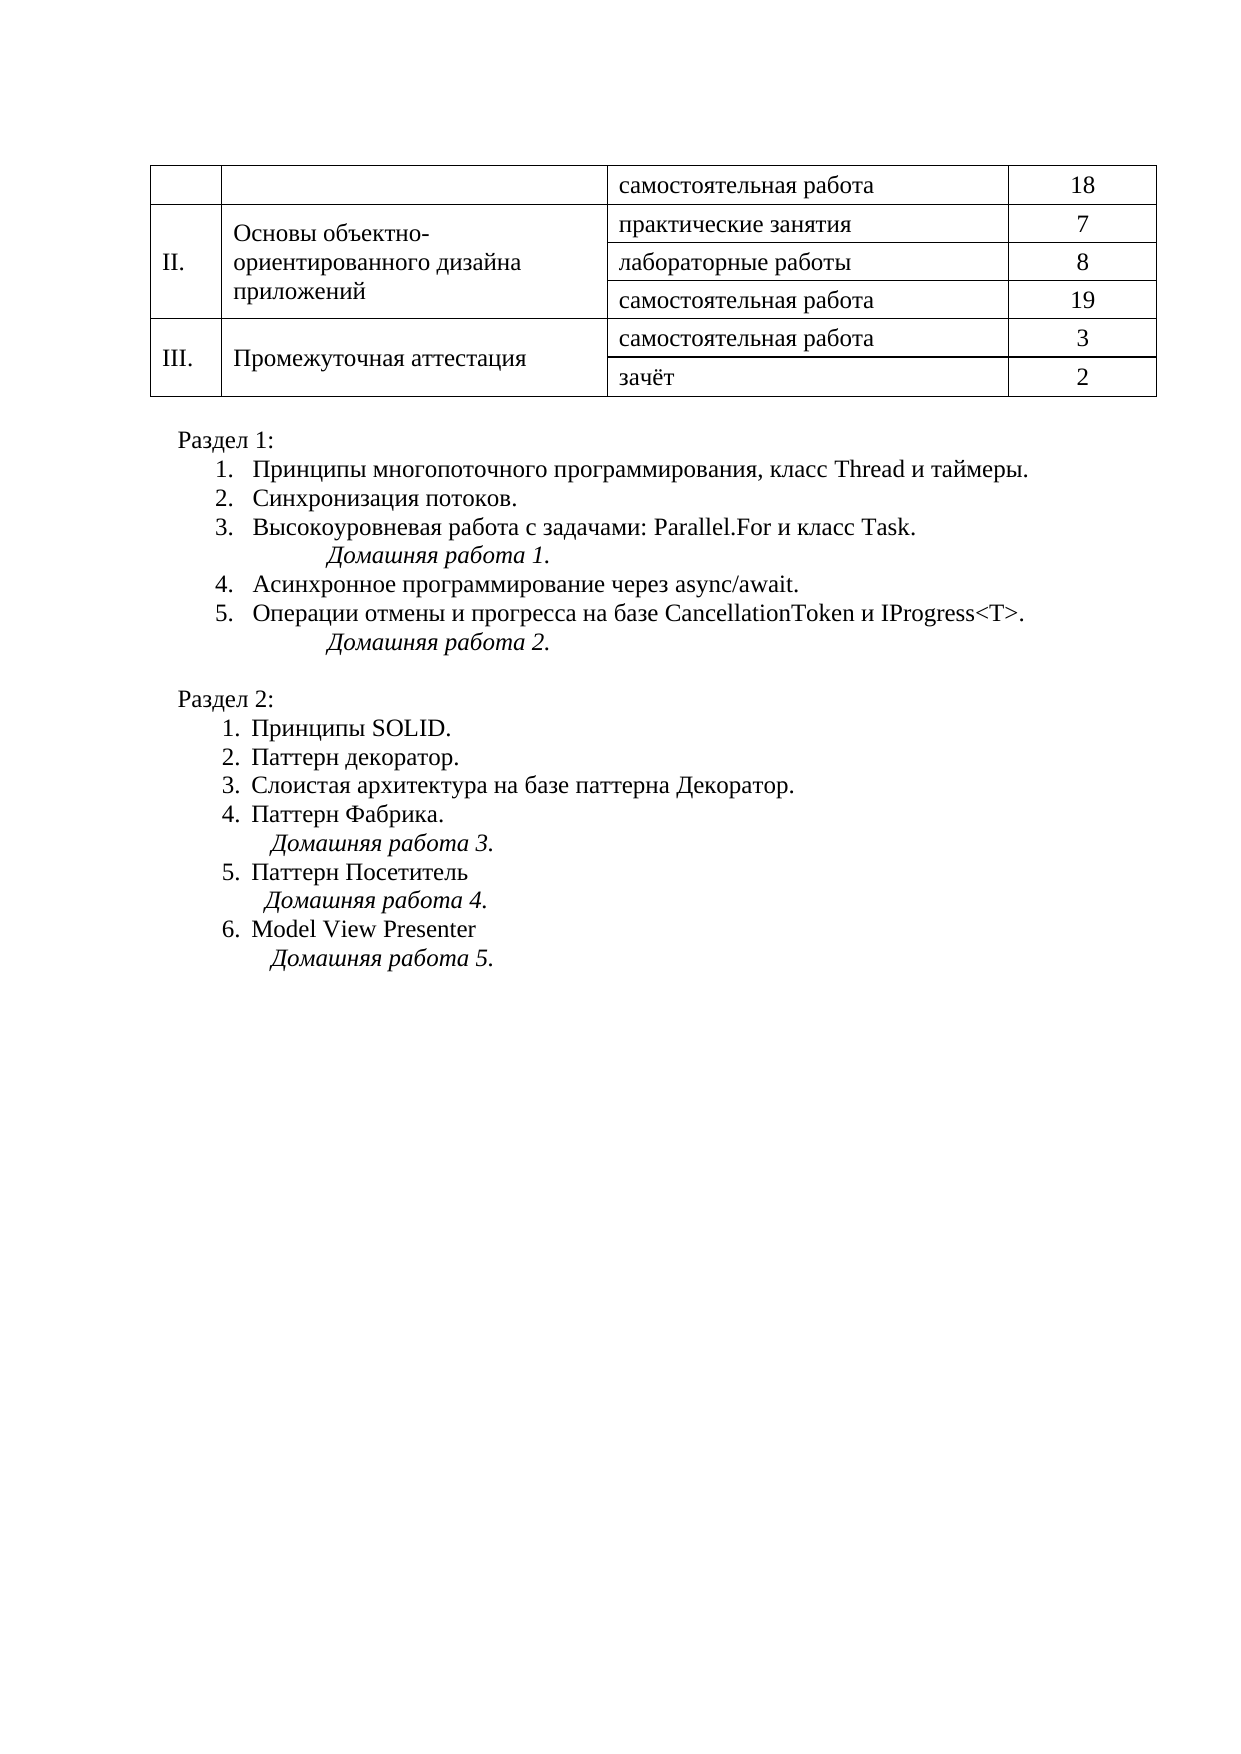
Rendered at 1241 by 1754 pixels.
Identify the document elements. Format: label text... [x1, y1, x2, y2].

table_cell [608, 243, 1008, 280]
list Операции отмены и прогресса на базе CancellationToken и IProgress<T>. [215, 598, 1152, 627]
text Домашняя работа 5. [222, 943, 1152, 972]
list Model View Presenter [222, 914, 1152, 943]
list Домашняя работа 3. [222, 828, 1152, 857]
list Домашняя работа 2. [252, 627, 1152, 655]
list Паттерн декоратор. [222, 742, 1152, 770]
list Синхронизация потоков. [215, 483, 1152, 512]
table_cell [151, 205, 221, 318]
list Слоистая архитектура на базе паттерна Декоратор. [222, 770, 1152, 799]
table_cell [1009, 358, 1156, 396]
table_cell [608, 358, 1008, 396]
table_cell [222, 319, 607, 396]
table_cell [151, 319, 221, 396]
list Принципы SOLID. [222, 713, 1152, 742]
list Принципы многопоточного программирования, класс Thread и таймеры. [215, 454, 1152, 483]
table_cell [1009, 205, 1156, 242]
list Высокоуровневая работа с задачами: Parallel.For и класс Task. [215, 512, 1152, 540]
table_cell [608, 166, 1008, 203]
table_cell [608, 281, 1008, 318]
list Домашняя работа 1. [252, 540, 1152, 569]
text Раздел 1: [177, 425, 1152, 454]
list Асинхронное программирование через async/await. [215, 569, 1152, 598]
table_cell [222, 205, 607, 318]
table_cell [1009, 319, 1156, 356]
text Домашняя работа 4. [222, 885, 1152, 914]
list Паттерн Фабрика. [222, 799, 1152, 828]
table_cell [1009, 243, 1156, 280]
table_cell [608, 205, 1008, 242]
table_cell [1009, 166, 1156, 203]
text Раздел 2: [177, 684, 1152, 713]
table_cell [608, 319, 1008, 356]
list Паттерн Посетитель [222, 857, 1152, 885]
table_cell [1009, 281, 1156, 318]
